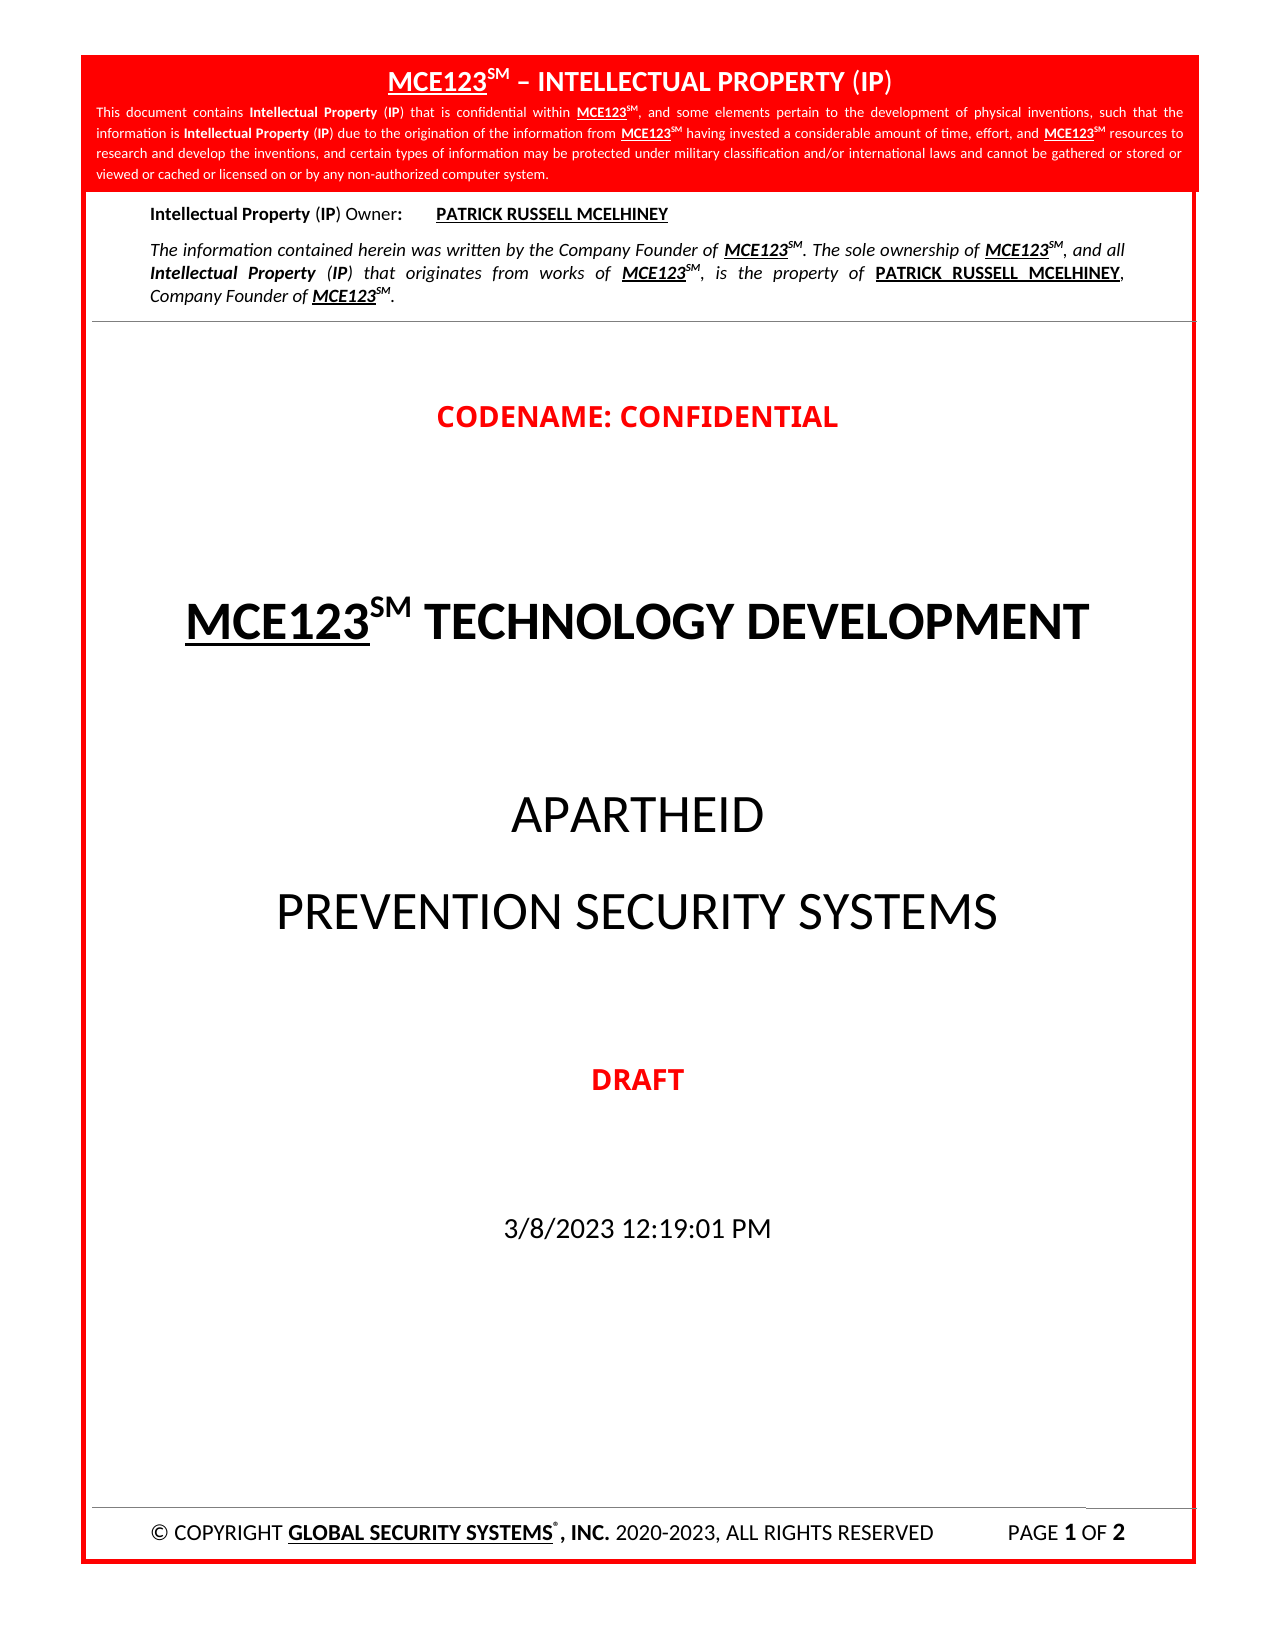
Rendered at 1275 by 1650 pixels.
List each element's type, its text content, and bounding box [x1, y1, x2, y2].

text 3/8/2023 12:19:01 PM [150, 1211, 1125, 1246]
text APARTHEID [150, 780, 1125, 846]
text MCE123SM TECHNOLOGY DEVELOPMENT [150, 586, 1125, 653]
text DRAFT [150, 1059, 1125, 1099]
text PREVENTION SECURITY SYSTEMS [150, 877, 1125, 943]
text CODENAME: CONFIDENTIAL [150, 396, 1125, 436]
